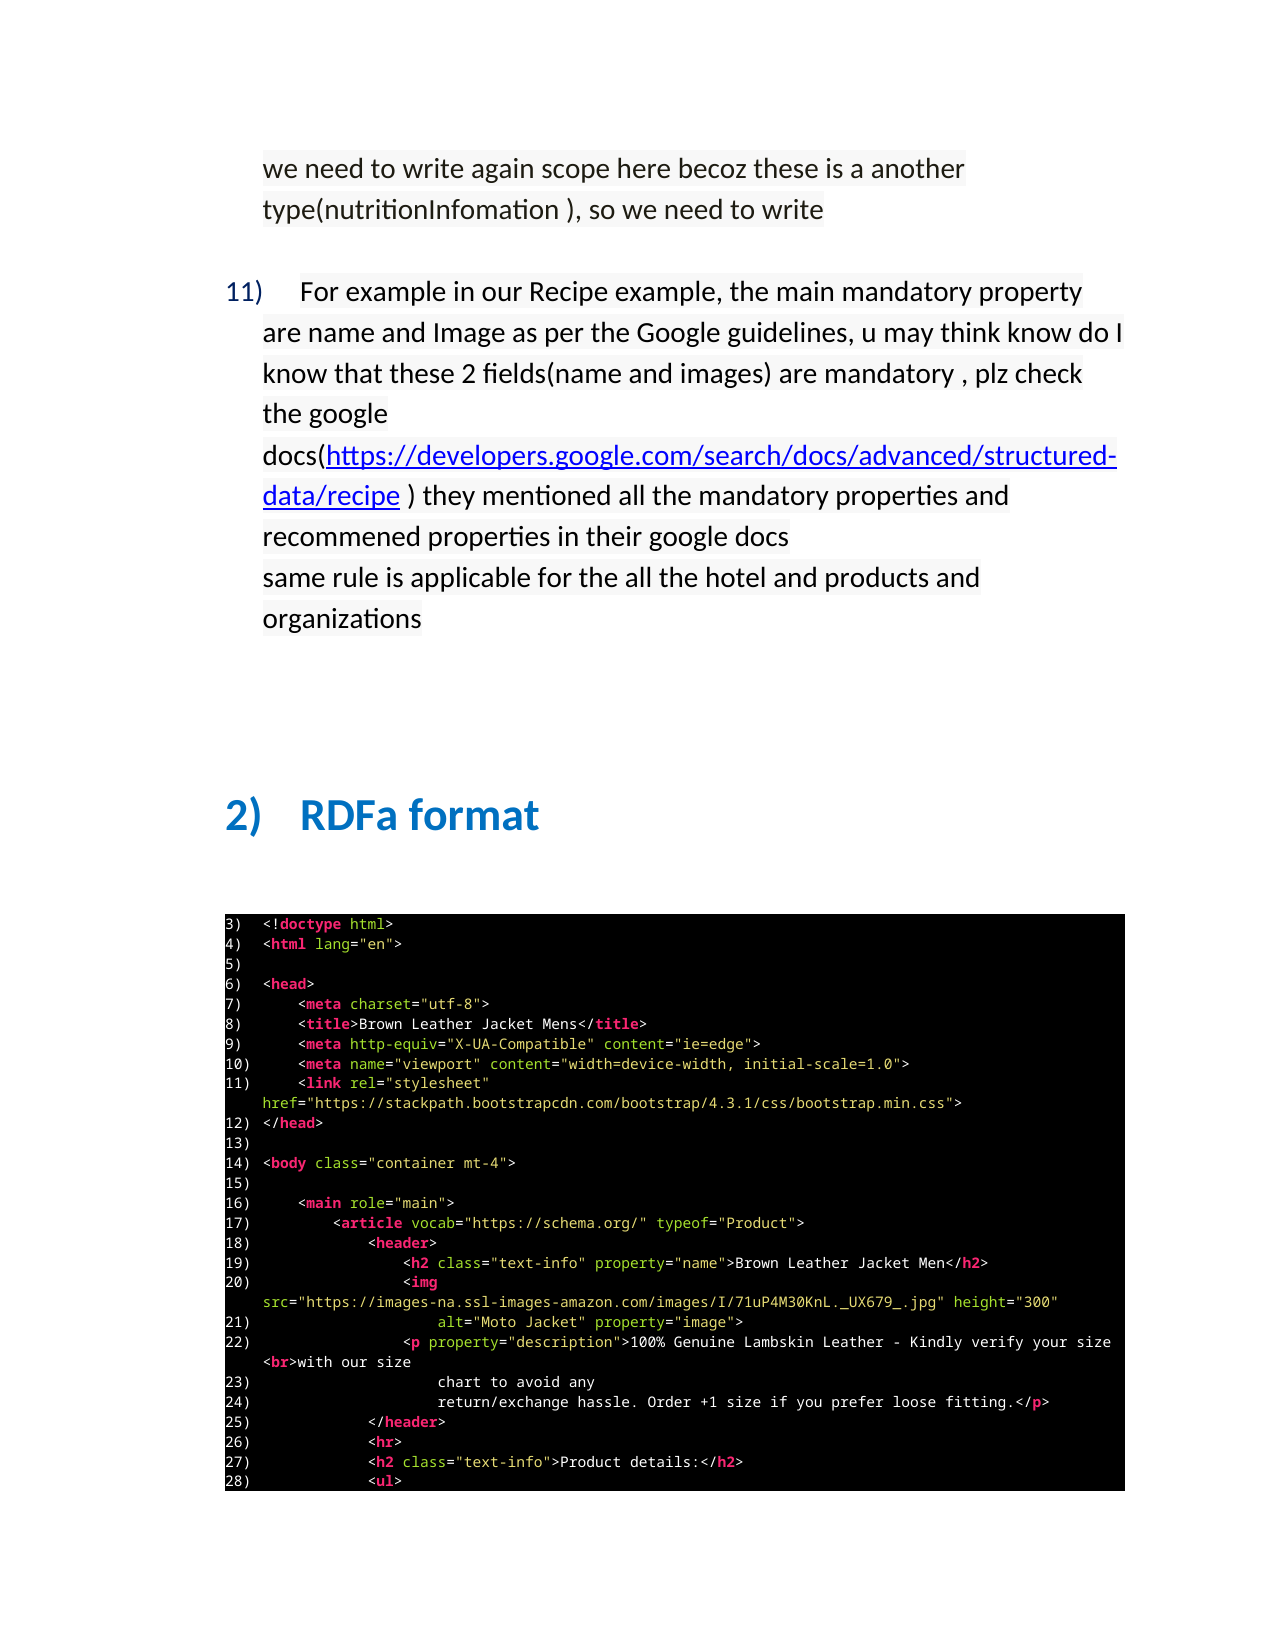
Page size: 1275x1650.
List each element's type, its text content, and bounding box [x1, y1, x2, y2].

list <body class="container mt-4"> [225, 1153, 1125, 1173]
list <meta charset="utf-8"> [225, 994, 1125, 1014]
list RDFa format [225, 786, 1125, 842]
list <main role="main"> [225, 1193, 1125, 1213]
list <header> [225, 1232, 1125, 1252]
list <img src="https://images-na.ssl-images-amazon.com/images/I/71uP4M30KnL._UX679_.jpg" height="300" [225, 1272, 1125, 1312]
list <!doctype html> [225, 914, 1125, 934]
list </head> [225, 1113, 1125, 1133]
list <html lang="en"> [225, 934, 1125, 954]
list <head> [225, 974, 1125, 994]
list </header> [225, 1412, 1125, 1431]
list <link rel="stylesheet" href="https://stackpath.bootstrapcdn.com/bootstrap/4.3.1/css/bootstrap.min.css"> [225, 1073, 1125, 1113]
list alt="Moto Jacket" property="image"> [225, 1312, 1125, 1332]
list <meta http-equiv="X-UA-Compatible" content="ie=edge"> [225, 1033, 1125, 1053]
list <p property="description">100% Genuine Lambskin Leather - Kindly verify your size <br>with our size [225, 1332, 1125, 1372]
list return/exchange hassle. Order +1 size if you prefer loose fitting.</p> [225, 1392, 1125, 1412]
list <h2 class="text-info" property="name">Brown Leather Jacket Men</h2> [225, 1252, 1125, 1272]
list chart to avoid any [225, 1372, 1125, 1392]
list <article vocab="https://schema.org/" typeof="Product"> [225, 1213, 1125, 1232]
list <h2 class="text-info">Product details:</h2> [225, 1451, 1125, 1471]
list <title>Brown Leather Jacket Mens</title> [225, 1014, 1125, 1033]
list For example in our Recipe example, the main mandatory property are name and Image as per the Google guidelines, u may think know do I know that these 2 fields(name and images) are mandatory , plz check the google docs(https://developers.google.com/search/docs/advanced/structured-data/recipe ) they mentioned all the mandatory properties and recommened properties in their google docs same rule is applicable for the all the hotel and products and organizations [225, 273, 1125, 636]
list we need to write again scope here becoz these is a another type(nutritionInfomation ), so we need to write [262, 150, 1125, 227]
list <hr> [225, 1431, 1125, 1451]
list <meta name="viewport" content="width=device-width, initial-scale=1.0"> [225, 1053, 1125, 1073]
list <ul> [225, 1471, 1125, 1491]
